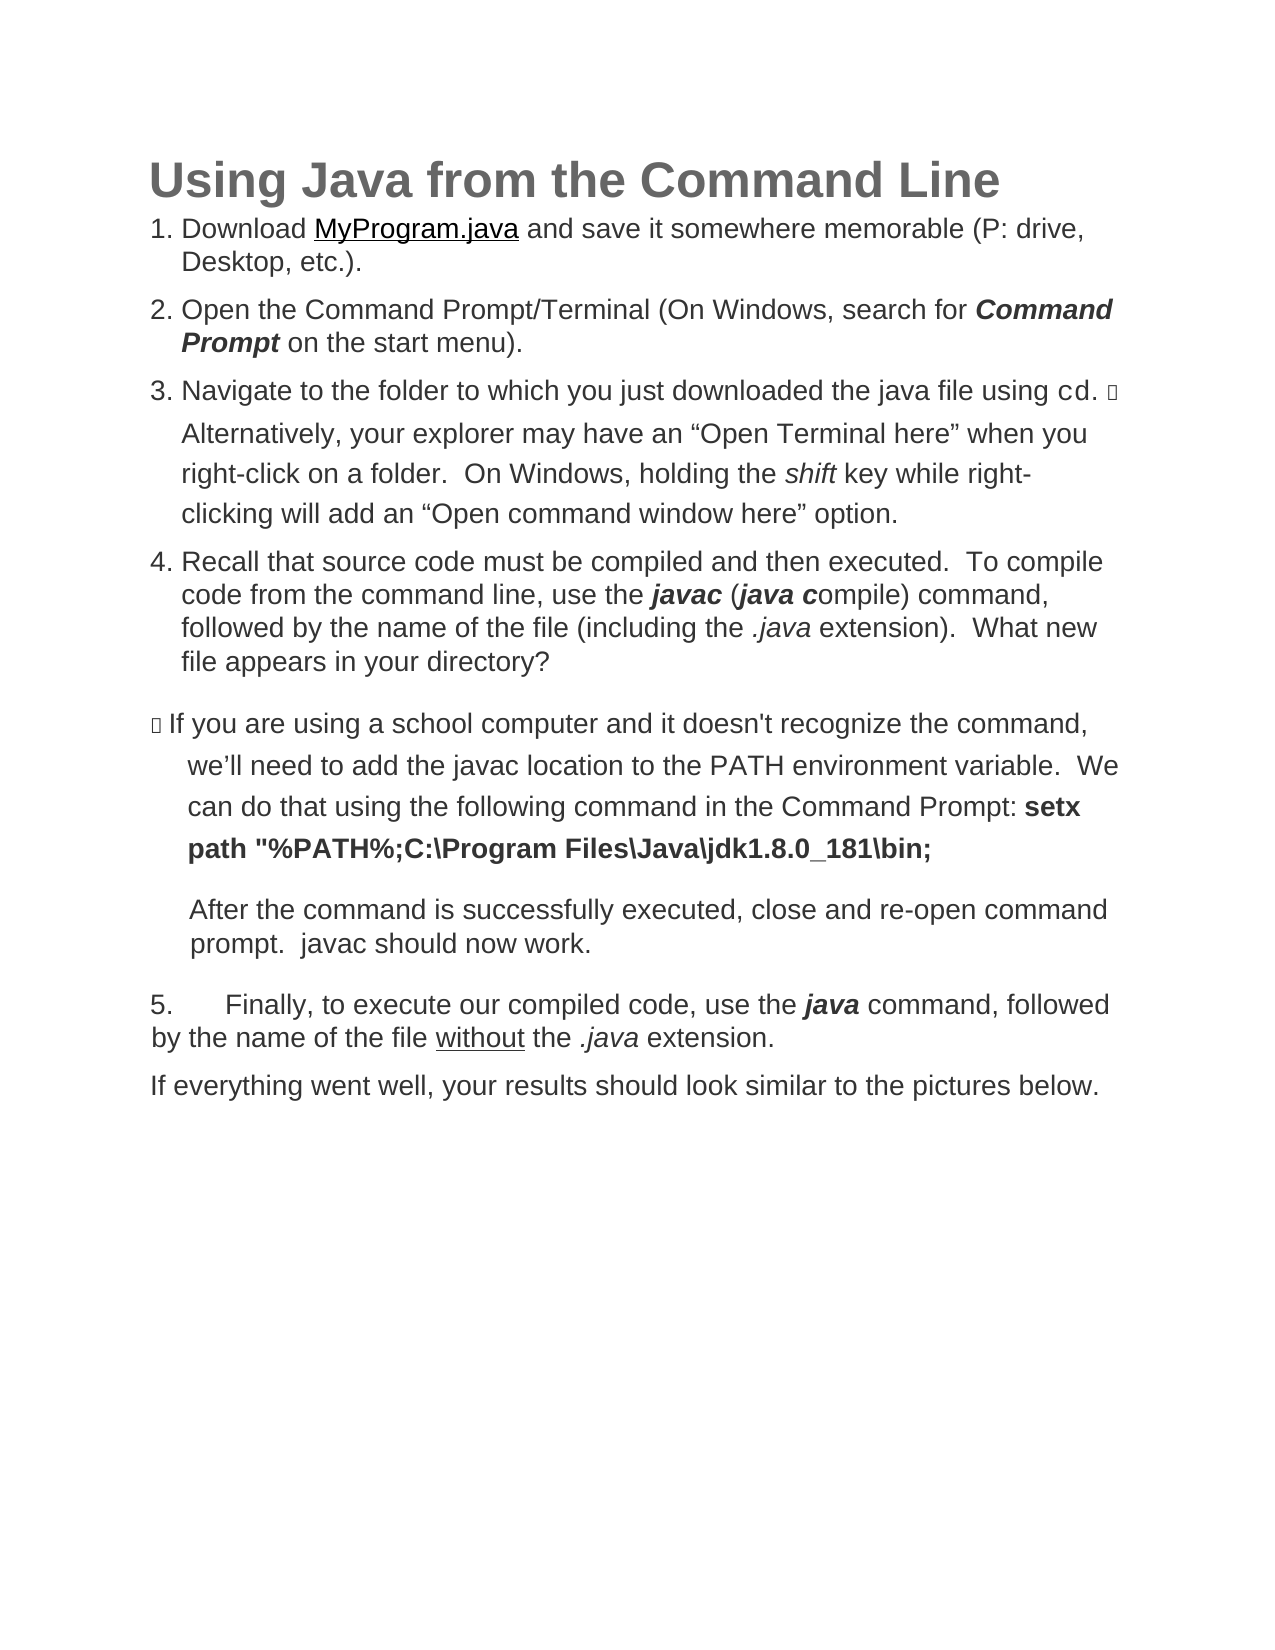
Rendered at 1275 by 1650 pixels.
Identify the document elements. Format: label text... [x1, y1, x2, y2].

text If everything went well, your results should look similar to the pictures below. [150, 1069, 1123, 1102]
list Finally, to execute our compiled code, use the java command, followed by the name of the file without the .java extension. [150, 988, 1123, 1054]
subtitle Using Java from the Command Line [148, 150, 1133, 207]
text  If you are using a school computer and it doesn't recognize the command, we’ll need to add the javac location to the PATH environment variable. We can do that using the following command in the Command Prompt: setx path "%PATH%;C:\Program Files\Java\jdk1.8.0_181\bin; [150, 707, 1123, 864]
list Navigate to the folder to which you just downloaded the java file using cd.  Alternatively, your explorer may have an “Open Terminal here” when you right-click on a folder. On Windows, holding the shift key while right-clicking will add an “Open command window here” option. [150, 374, 1123, 529]
list Recall that source code must be compiled and then executed. To compile code from the command line, use the javac (java compile) command, followed by the name of the file (including the .java extension). What new file appears in your directory? [150, 545, 1123, 677]
text After the command is successfully executed, close and re-open command prompt. javac should now work. [189, 893, 1123, 959]
list Open the Command Prompt/Terminal (On Windows, search for Command Prompt on the start menu). [150, 293, 1123, 358]
list Download MyProgram.java and save it somewhere memorable (P: drive, Desktop, etc.). [150, 212, 1123, 277]
